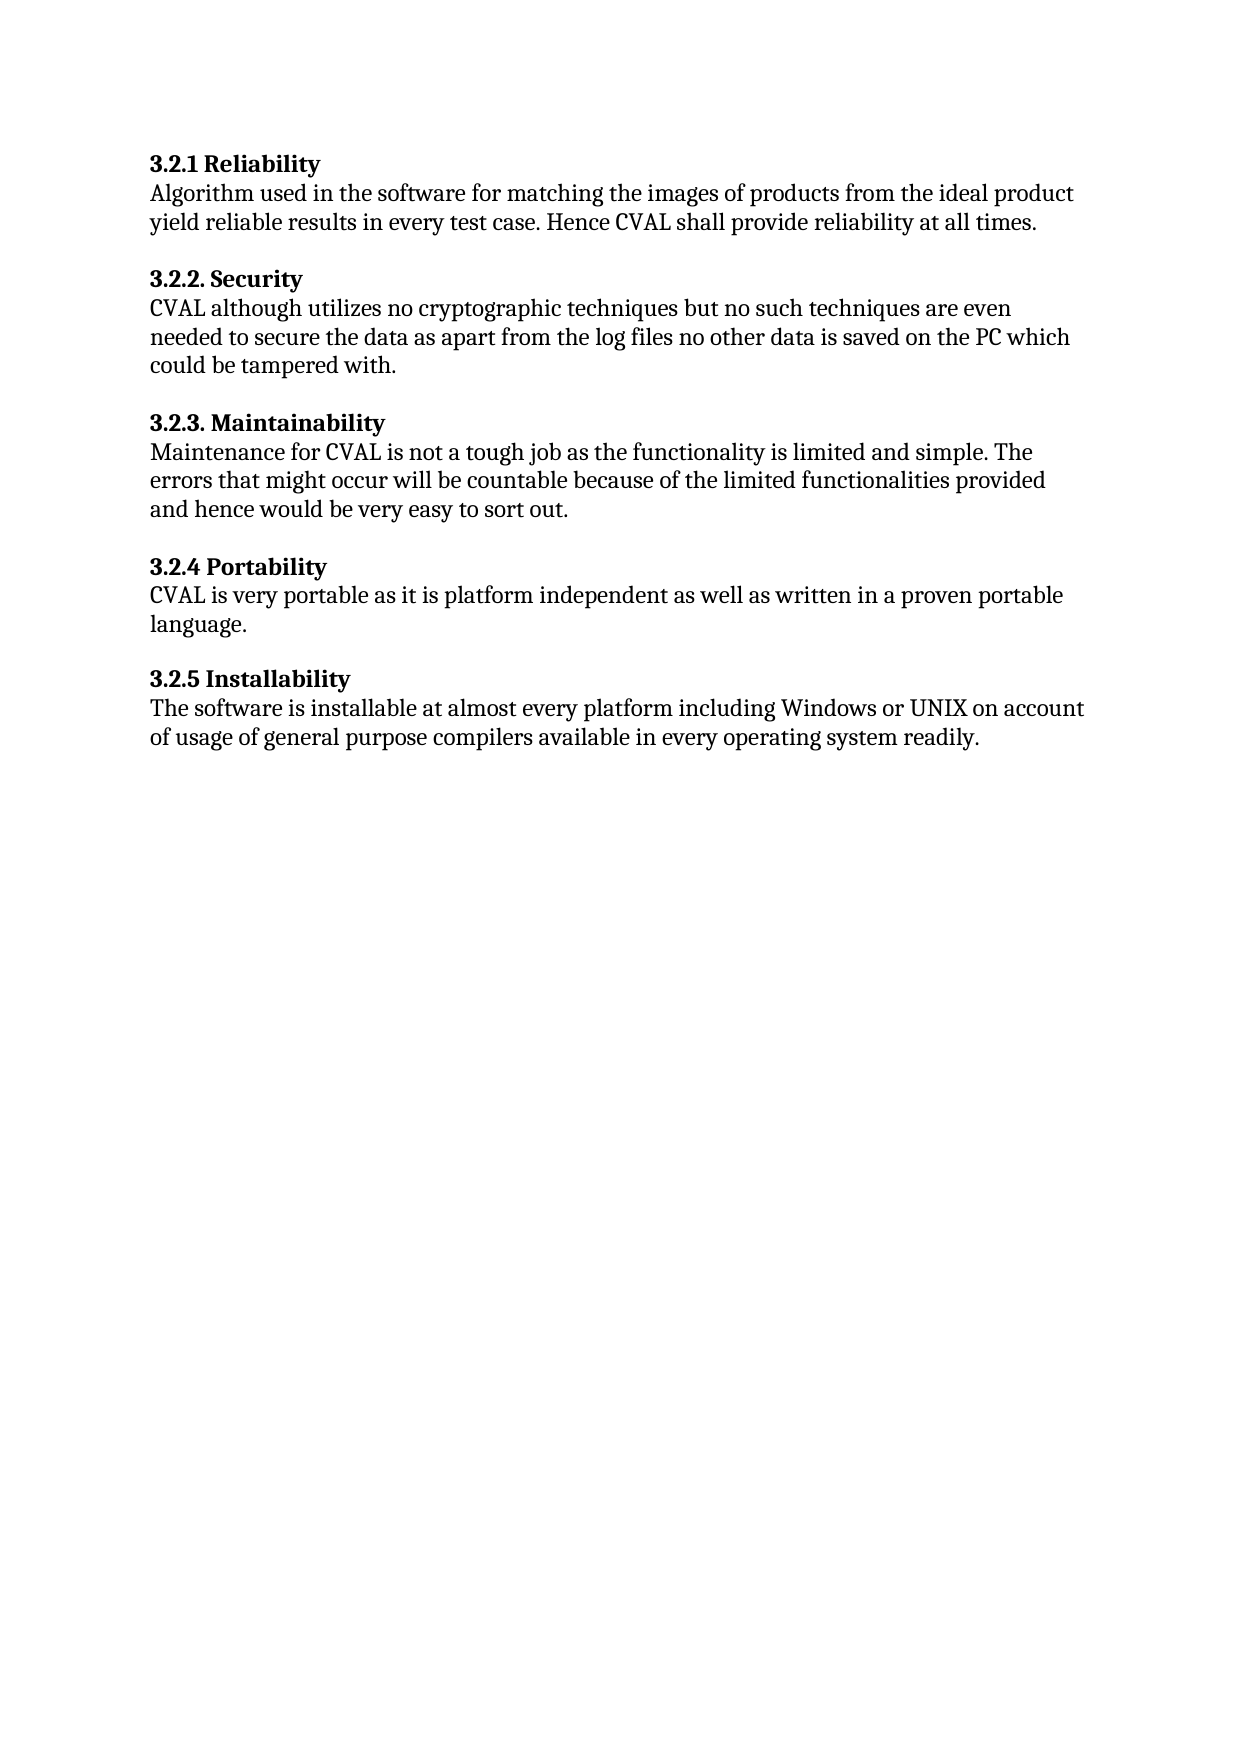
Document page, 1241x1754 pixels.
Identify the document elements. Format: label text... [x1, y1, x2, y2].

text 3.2.2. Security [150, 265, 1090, 294]
text 3.2.5 Installability The software is installable at almost every platform including Windows or UNIX on account of usage of general purpose compilers available in every operating system readily. [150, 665, 1090, 751]
text 3.2.3. Maintainability Maintenance for CVAL is not a tough job as the functionality is limited and simple. The errors that might occur will be countable because of the limited functionalities provided and hence would be very easy to sort out. [150, 409, 1090, 524]
text 3.2.4 Portability CVAL is very portable as it is platform independent as well as written in a proven portable language. [150, 552, 1090, 639]
text 3.2.1 Reliability Algorithm used in the software for matching the images of products from the ideal product yield reliable results in every test case. Hence CVAL shall provide reliability at all times. [150, 150, 1090, 236]
text CVAL although utilizes no cryptographic techniques but no such techniques are even needed to secure the data as apart from the log files no other data is saved on the PC which could be tampered with. [150, 294, 1090, 380]
